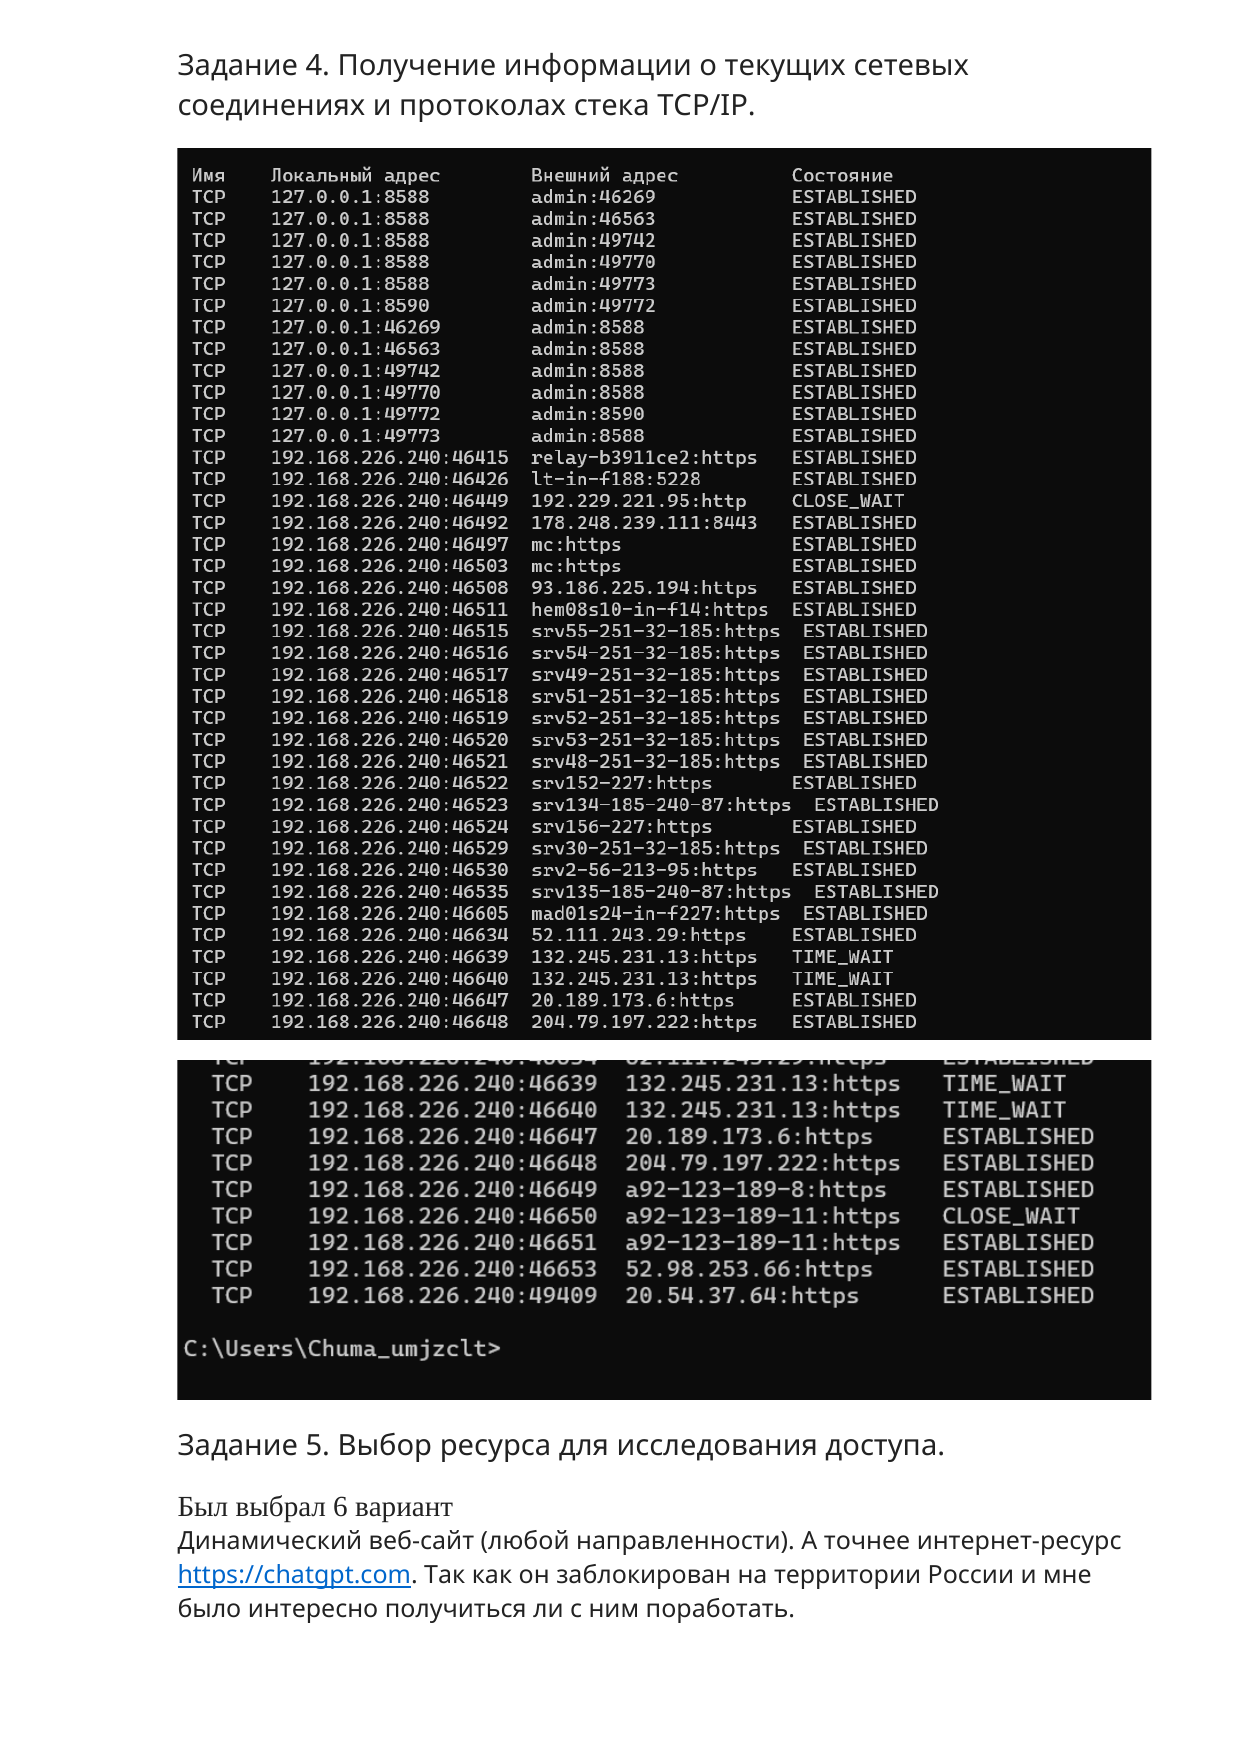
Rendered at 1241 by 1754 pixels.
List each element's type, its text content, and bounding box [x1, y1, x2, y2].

subtitle Задание 4. Получение информации о текущих сетевых соединениях и протоколах стека TCP/IP. [177, 44, 1152, 124]
text Был выбрал 6 вариант Динамический веб-сайт (любой направленности). А точнее интернет-ресурс [177, 1489, 1152, 1557]
picture [177, 1060, 1152, 1400]
text https://chatgpt.com. Так как он заблокирован на территории России и мне было интересно получиться ли с ним поработать. [177, 1557, 1152, 1625]
subtitle Задание 5. Выбор ресурса для исследования доступа. [177, 1425, 1152, 1464]
picture [177, 148, 1152, 1040]
